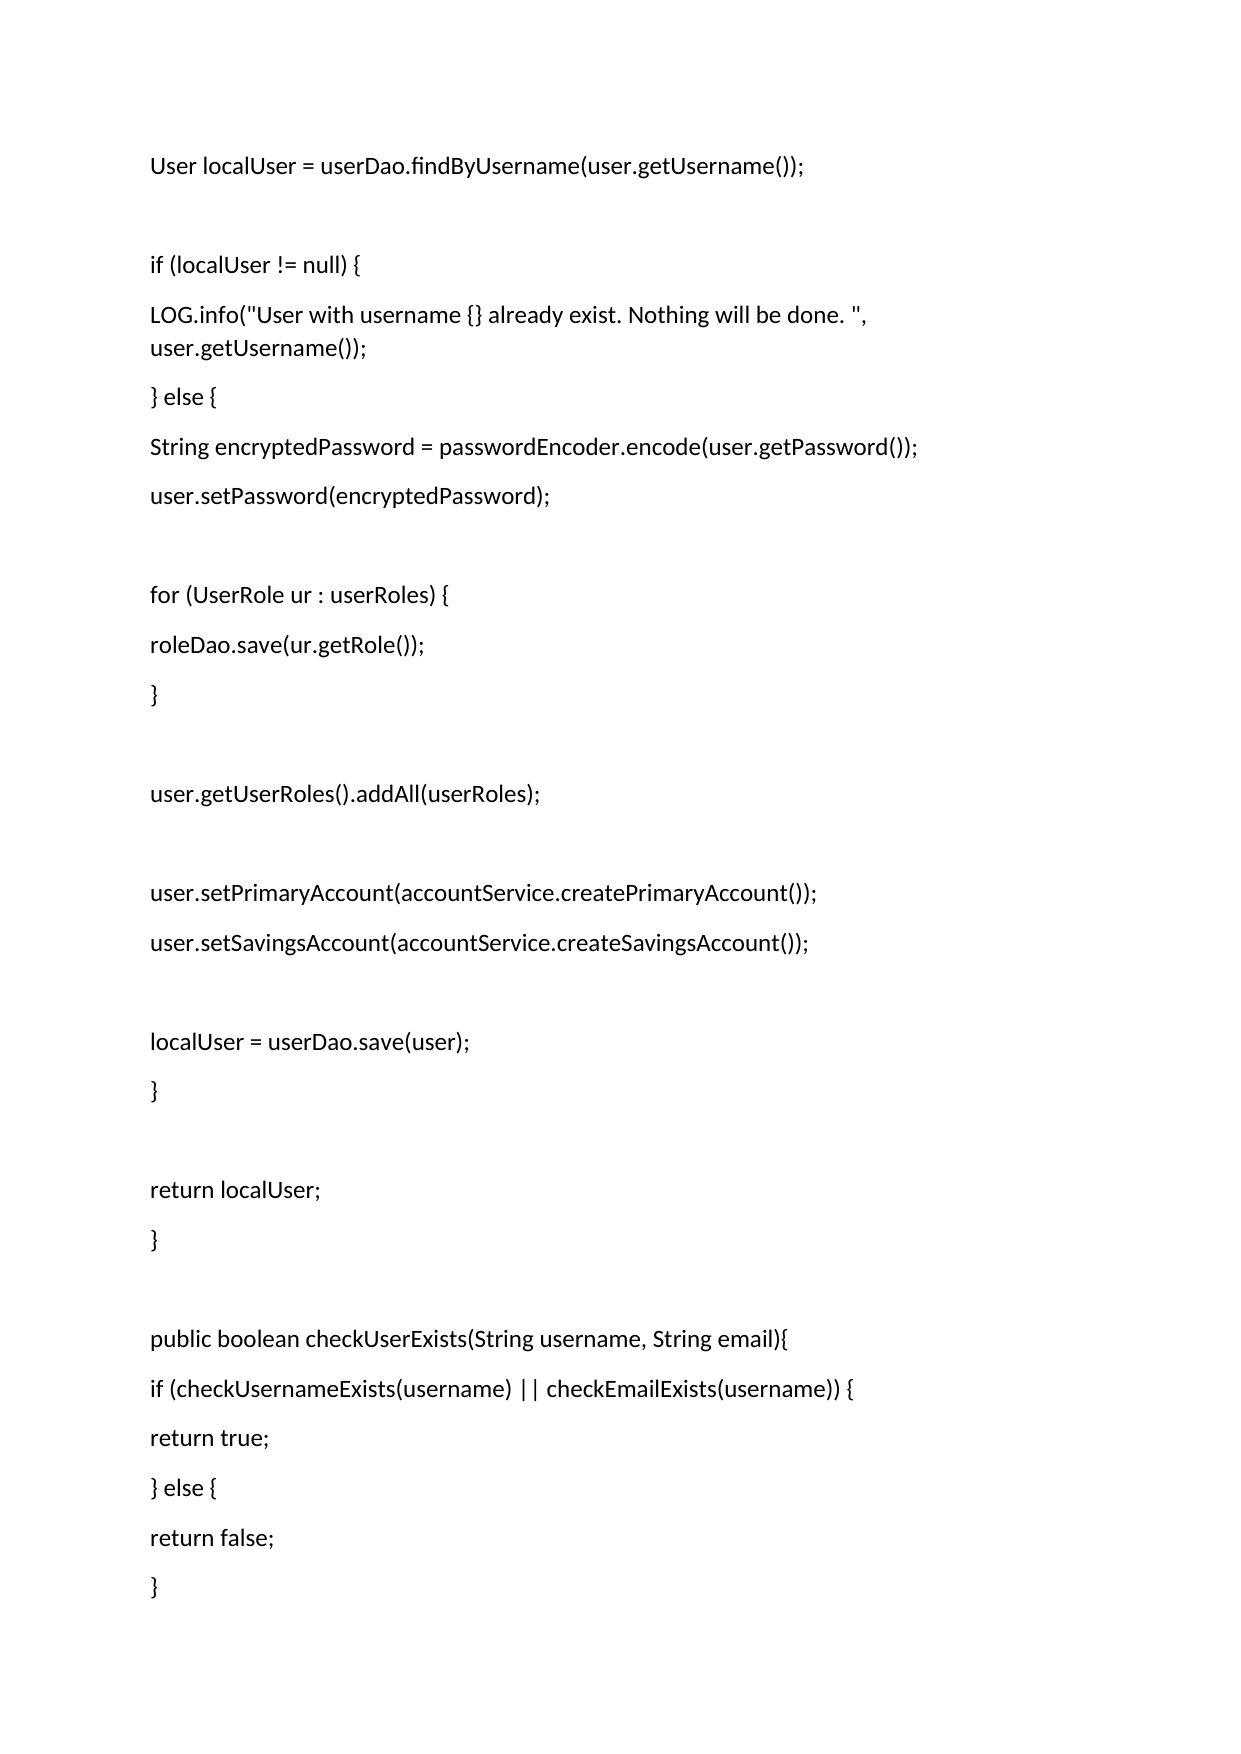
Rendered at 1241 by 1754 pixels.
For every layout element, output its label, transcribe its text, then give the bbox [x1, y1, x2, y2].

text return false; [150, 1522, 1090, 1552]
text user.getUserRoles().addAll(userRoles); [150, 778, 1090, 808]
text } [150, 1075, 1090, 1106]
text } else { [150, 1472, 1090, 1503]
text for (UserRole ur : userRoles) { [150, 579, 1090, 610]
text if (checkUsernameExists(username) || checkEmailExists(username)) { [150, 1373, 1090, 1403]
text localUser = userDao.save(user); [150, 1026, 1090, 1056]
text return true; [150, 1422, 1090, 1453]
text if (localUser != null) { [150, 249, 1090, 280]
text user.setPassword(encryptedPassword); [150, 480, 1090, 511]
text public boolean checkUserExists(String username, String email){ [150, 1323, 1090, 1354]
text user.setPrimaryAccount(accountService.createPrimaryAccount()); [150, 877, 1090, 908]
text return localUser; [150, 1174, 1090, 1205]
text } else { [150, 381, 1090, 412]
text User localUser = userDao.findByUsername(user.getUsername()); [150, 150, 1090, 181]
text user.setSavingsAccount(accountService.createSavingsAccount()); [150, 927, 1090, 957]
text String encryptedPassword = passwordEncoder.encode(user.getPassword()); [150, 431, 1090, 461]
text LOG.info("User with username {} already exist. Nothing will be done. ", user.getUsername()); [150, 299, 1090, 362]
text } [150, 679, 1090, 709]
text } [150, 1224, 1090, 1255]
text roleDao.save(ur.getRole()); [150, 629, 1090, 660]
text } [150, 1571, 1090, 1602]
